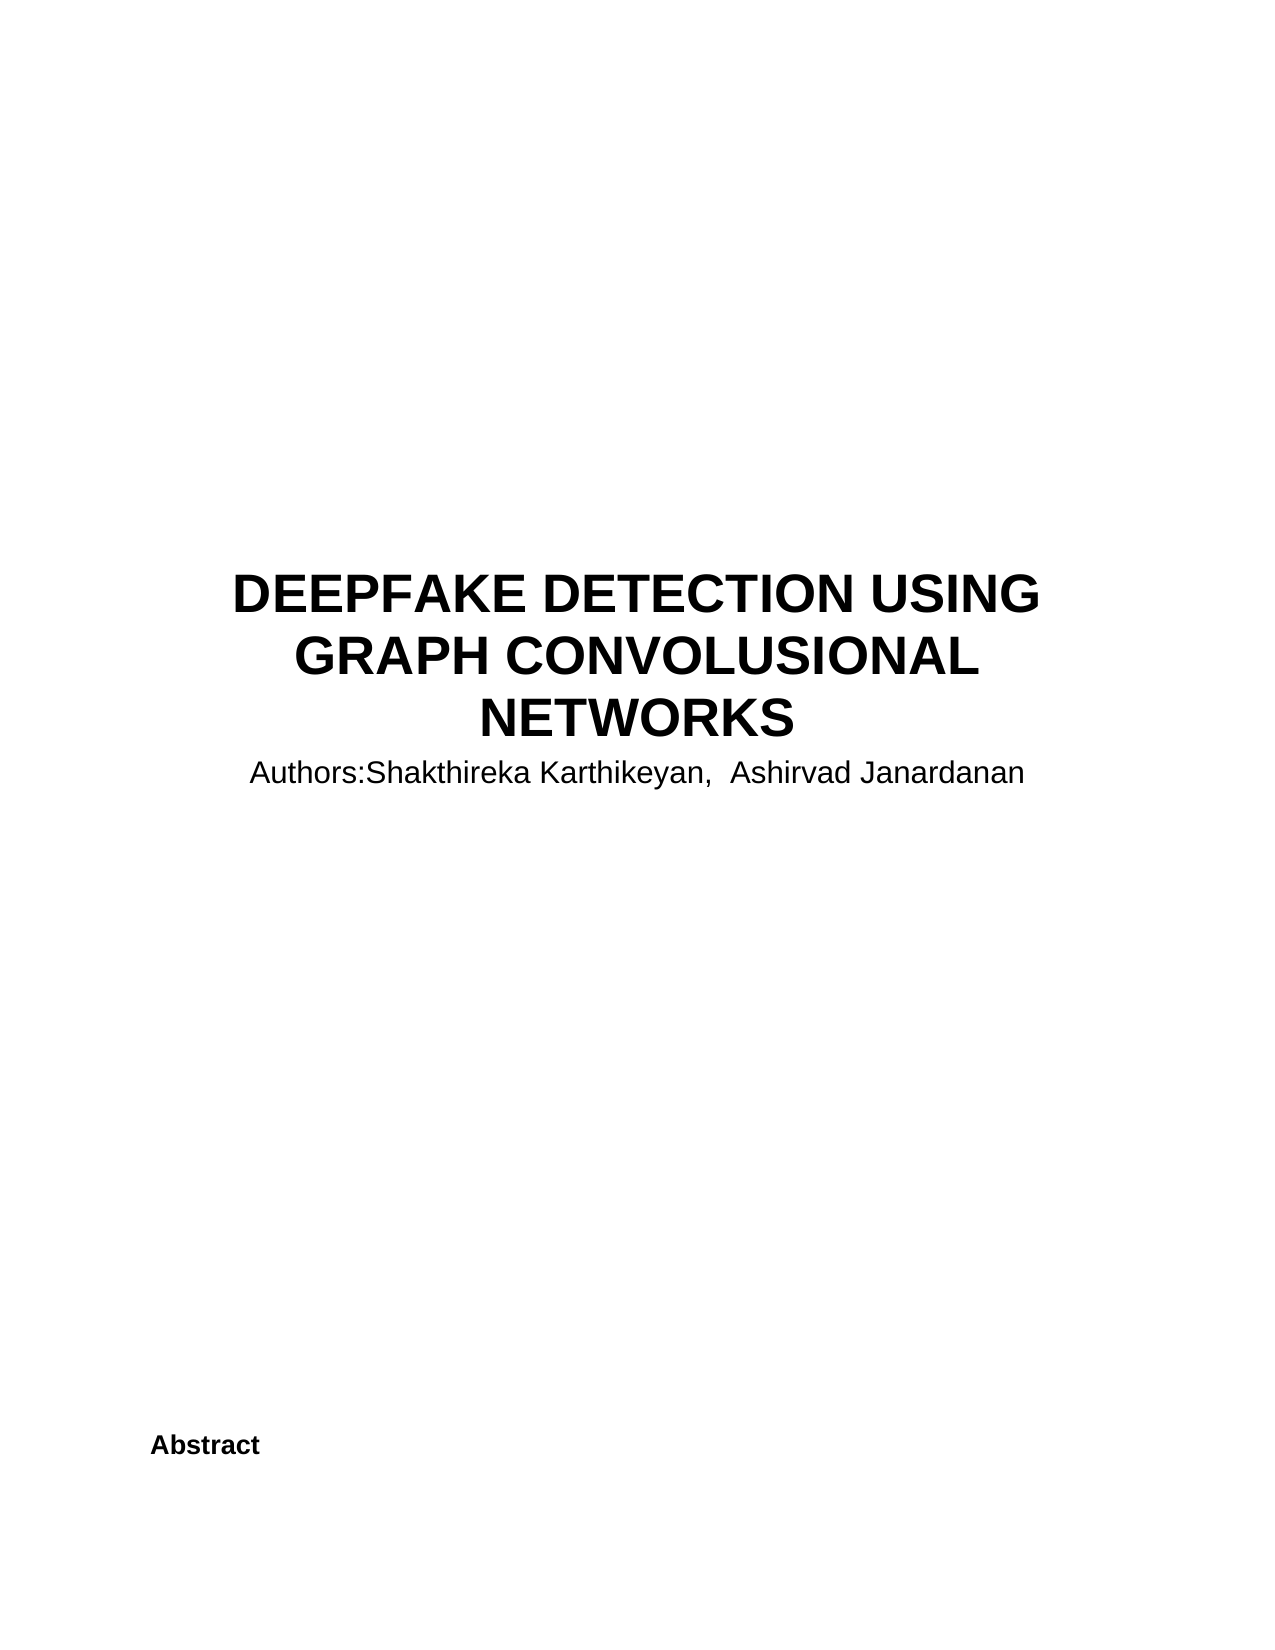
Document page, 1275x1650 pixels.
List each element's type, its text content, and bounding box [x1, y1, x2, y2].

title DEEPFAKE DETECTION USING GRAPH CONVOLUSIONAL NETWORKS [150, 561, 1125, 748]
subtitle Abstract [150, 1429, 1125, 1460]
text Authors:Shakthireka Karthikeyan, Ashirvad Janardanan [150, 754, 1125, 790]
